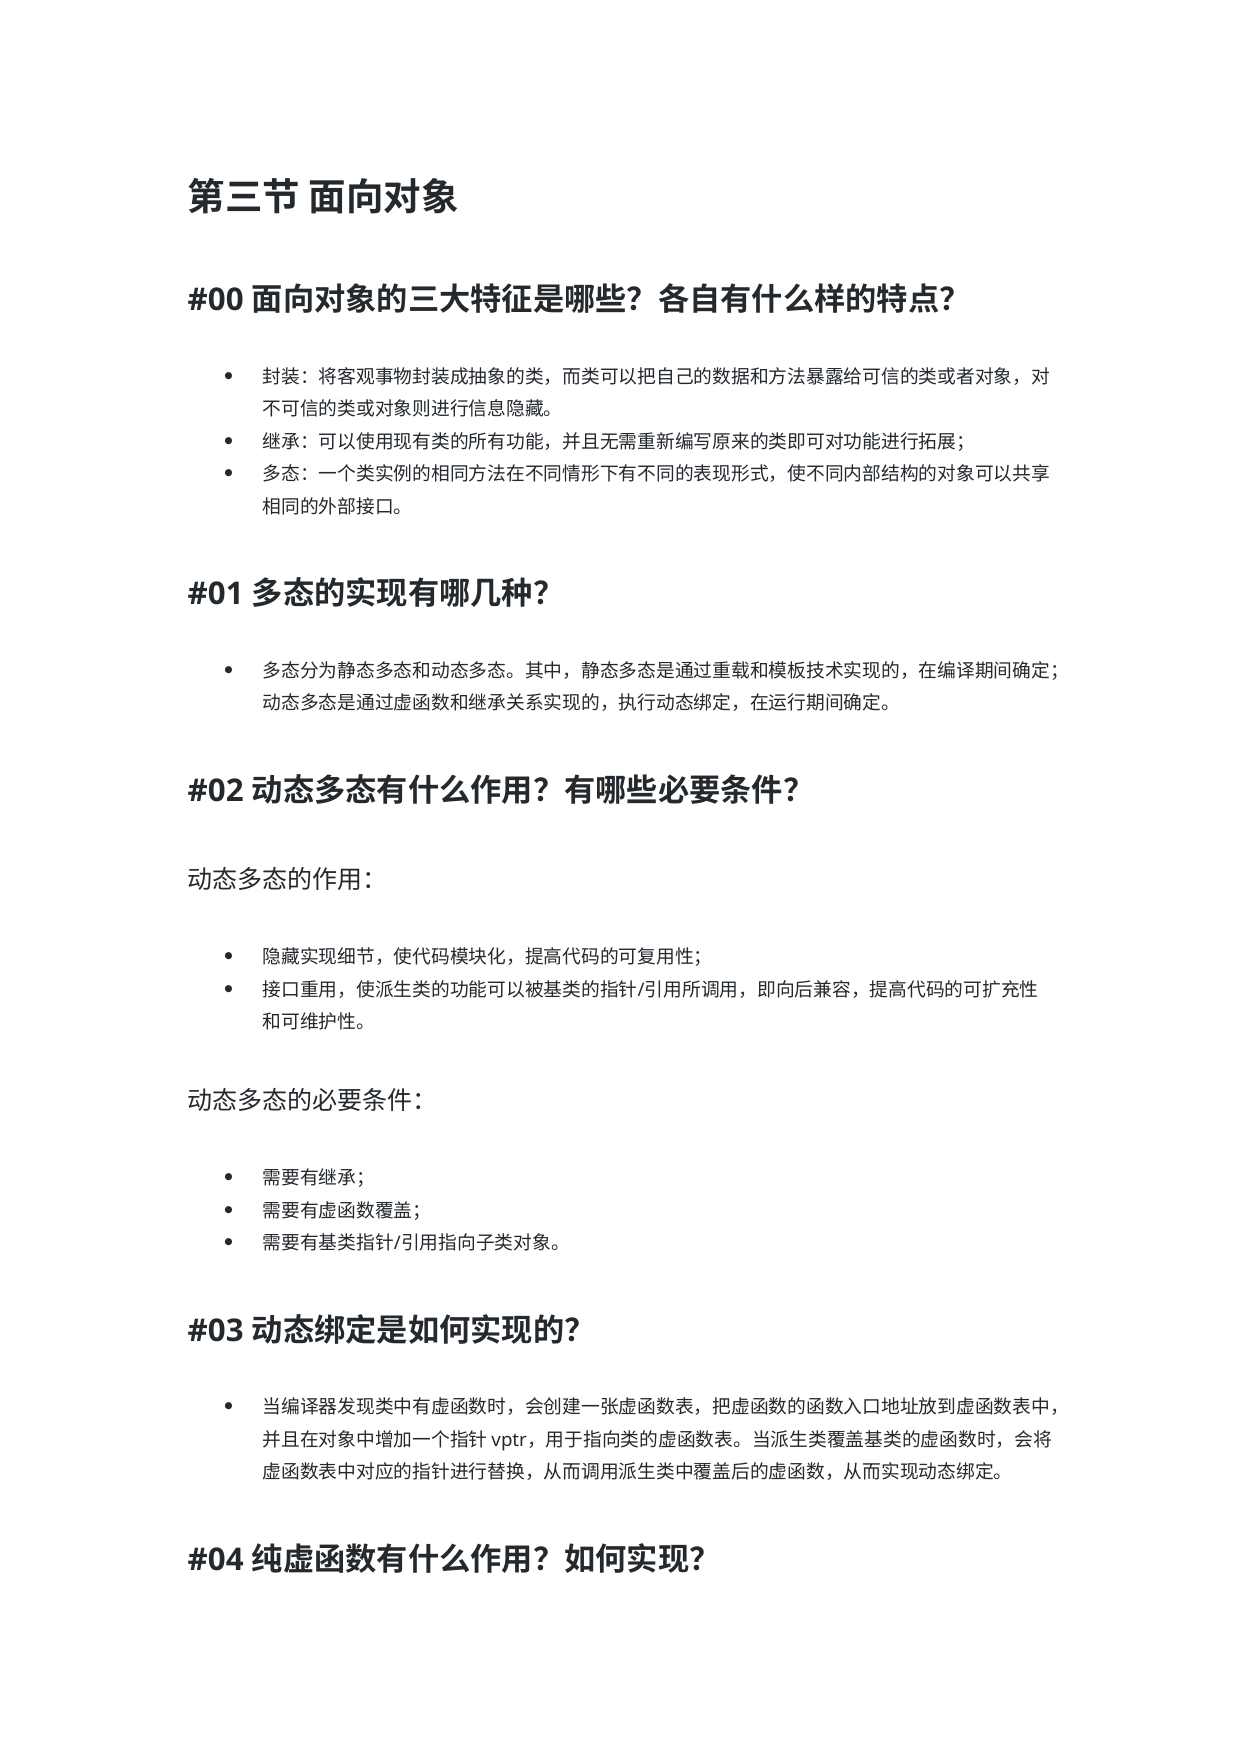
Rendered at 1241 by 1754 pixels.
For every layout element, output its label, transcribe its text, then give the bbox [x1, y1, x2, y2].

text 动态多态的必要条件： [187, 1066, 1053, 1131]
text #02 动态多态有什么作用？有哪些必要条件？ [187, 755, 1053, 820]
list 需要有基类指针/引用指向子类对象。 [225, 1225, 1053, 1258]
text #01 多态的实现有哪几种？ [187, 559, 1053, 624]
list 隐藏实现细节，使代码模块化，提高代码的可复用性； [225, 939, 1053, 972]
text #04 纯虚函数有什么作用？如何实现？ [187, 1524, 1053, 1589]
list 多态：一个类实例的相同方法在不同情形下有不同的表现形式，使不同内部结构的对象可以共享相同的外部接口。 [225, 456, 1053, 521]
list 多态分为静态多态和动态多态。其中，静态多态是通过重载和模板技术实现的，在编译期间确定；动态多态是通过虚函数和继承关系实现的，执行动态绑定，在运行期间确定。 [225, 653, 1053, 718]
list 当编译器发现类中有虚函数时，会创建一张虚函数表，把虚函数的函数入口地址放到虚函数表中，并且在对象中增加一个指针vptr，用于指向类的虚函数表。当派生类覆盖基类的虚函数时，会将虚函数表中对应的指针进行替换，从而调用派生类中覆盖后的虚函数，从而实现动态绑定。 [225, 1389, 1053, 1487]
text 第三节 面向对象 [187, 162, 1053, 227]
text #00 面向对象的三大特征是哪些？各自有什么样的特点？ [187, 264, 1053, 329]
list 继承：可以使用现有类的所有功能，并且无需重新编写原来的类即可对功能进行拓展； [225, 424, 1053, 456]
list 接口重用，使派生类的功能可以被基类的指针/引用所调用，即向后兼容，提高代码的可扩充性和可维护性。 [225, 972, 1053, 1037]
list 封装：将客观事物封装成抽象的类，而类可以把自己的数据和方法暴露给可信的类或者对象，对不可信的类或对象则进行信息隐藏。 [225, 359, 1053, 424]
text #03 动态绑定是如何实现的？ [187, 1295, 1053, 1360]
list 需要有虚函数覆盖； [225, 1193, 1053, 1225]
text 动态多态的作用： [187, 845, 1053, 910]
list 需要有继承； [225, 1160, 1053, 1193]
